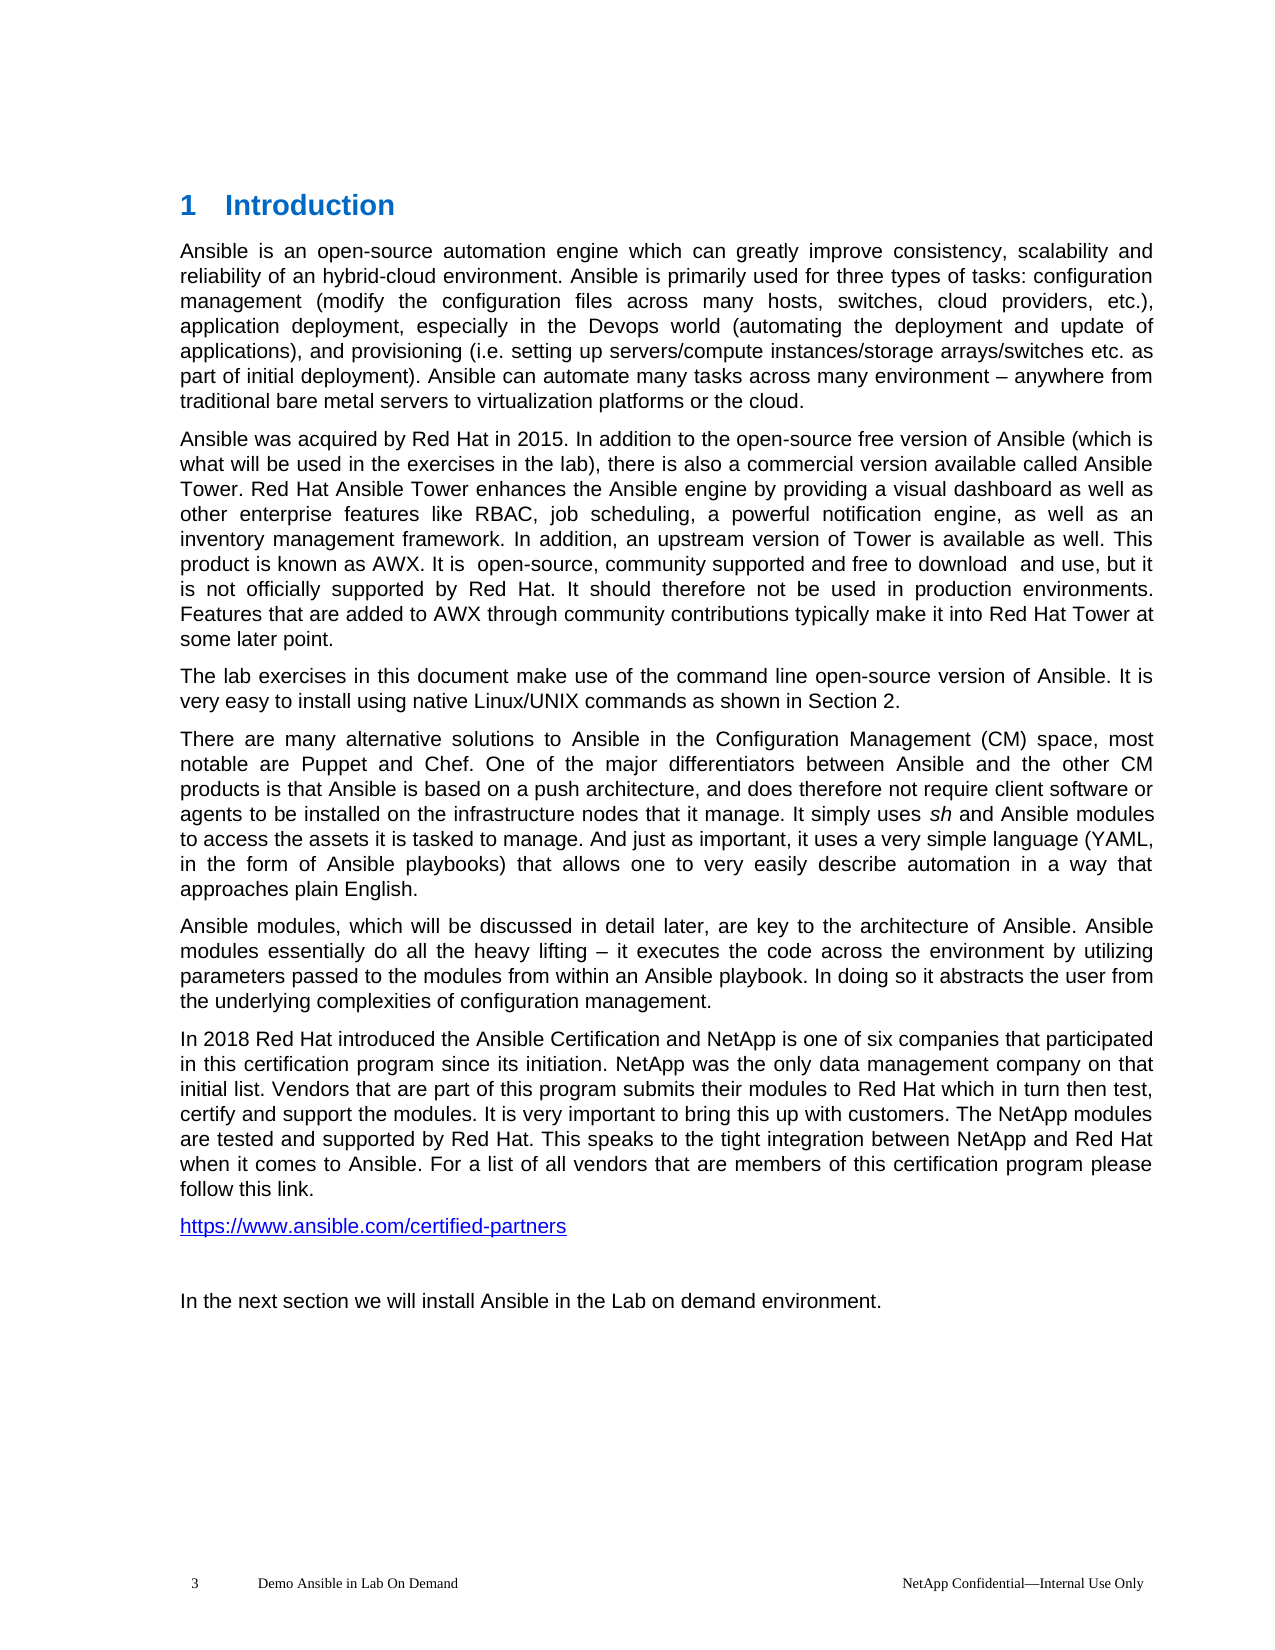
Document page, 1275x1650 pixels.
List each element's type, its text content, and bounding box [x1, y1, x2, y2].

text In 2018 Red Hat introduced the Ansible Certification and NetApp is one of six companies that participated in this certification program since its initiation. NetApp was the only data management company on that initial list. Vendors that are part of this program submits their modules to Red Hat which in turn then test, certify and support the modules. It is very important to bring this up with customers. The NetApp modules are tested and supported by Red Hat. This speaks to the tight integration between NetApp and Red Hat when it comes to Ansible. For a list of all vendors that are members of this certification program please follow this link. [180, 1026, 1155, 1201]
text Ansible was acquired by Red Hat in 2015. In addition to the open-source free version of Ansible (which is what will be used in the exercises in the lab), there is also a commercial version available called Ansible Tower. Red Hat Ansible Tower enhances the Ansible engine by providing a visual dashboard as well as other enterprise features like RBAC, job scheduling, a powerful notification engine, as well as an inventory management framework. In addition, an upstream version of Tower is available as well. This product is known as AWX. It is open-source, community supported and free to download and use, but it is not officially supported by Red Hat. It should therefore not be used in production environments. Features that are added to AWX through community contributions typically make it into Red Hat Tower at some later point. [180, 426, 1155, 651]
text Ansible modules, which will be discussed in detail later, are key to the architecture of Ansible. Ansible modules essentially do all the heavy lifting – it executes the code across the environment by utilizing parameters passed to the modules from within an Ansible playbook. In doing so it abstracts the user from the underlying complexities of configuration management. [180, 913, 1155, 1013]
text There are many alternative solutions to Ansible in the Configuration Management (CM) space, most notable are Puppet and Chef. One of the major differentiators between Ansible and the other CM products is that Ansible is based on a push architecture, and does therefore not require client software or agents to be installed on the infrastructure nodes that it manage. It simply uses sh and Ansible modules to access the assets it is tasked to manage. And just as important, it uses a very simple language (YAML, in the form of Ansible playbooks) that allows one to very easily describe automation in a way that approaches plain English. [180, 726, 1155, 901]
text The lab exercises in this document make use of the command line open-source version of Ansible. It is very easy to install using native Linux/UNIX commands as shown in Section 2. [180, 663, 1155, 713]
subtitle Introduction [180, 187, 1155, 221]
text https://www.ansible.com/certified-partners [180, 1213, 1155, 1238]
text Ansible is an open-source automation engine which can greatly improve consistency, scalability and reliability of an hybrid-cloud environment. Ansible is primarily used for three types of tasks: configuration management (modify the configuration files across many hosts, switches, cloud providers, etc.), application deployment, especially in the Devops world (automating the deployment and update of applications), and provisioning (i.e. setting up servers/compute instances/storage arrays/switches etc. as part of initial deployment). Ansible can automate many tasks across many environment – anywhere from traditional bare metal servers to virtualization platforms or the cloud. [180, 238, 1155, 413]
text In the next section we will install Ansible in the Lab on demand environment. [180, 1288, 1155, 1313]
